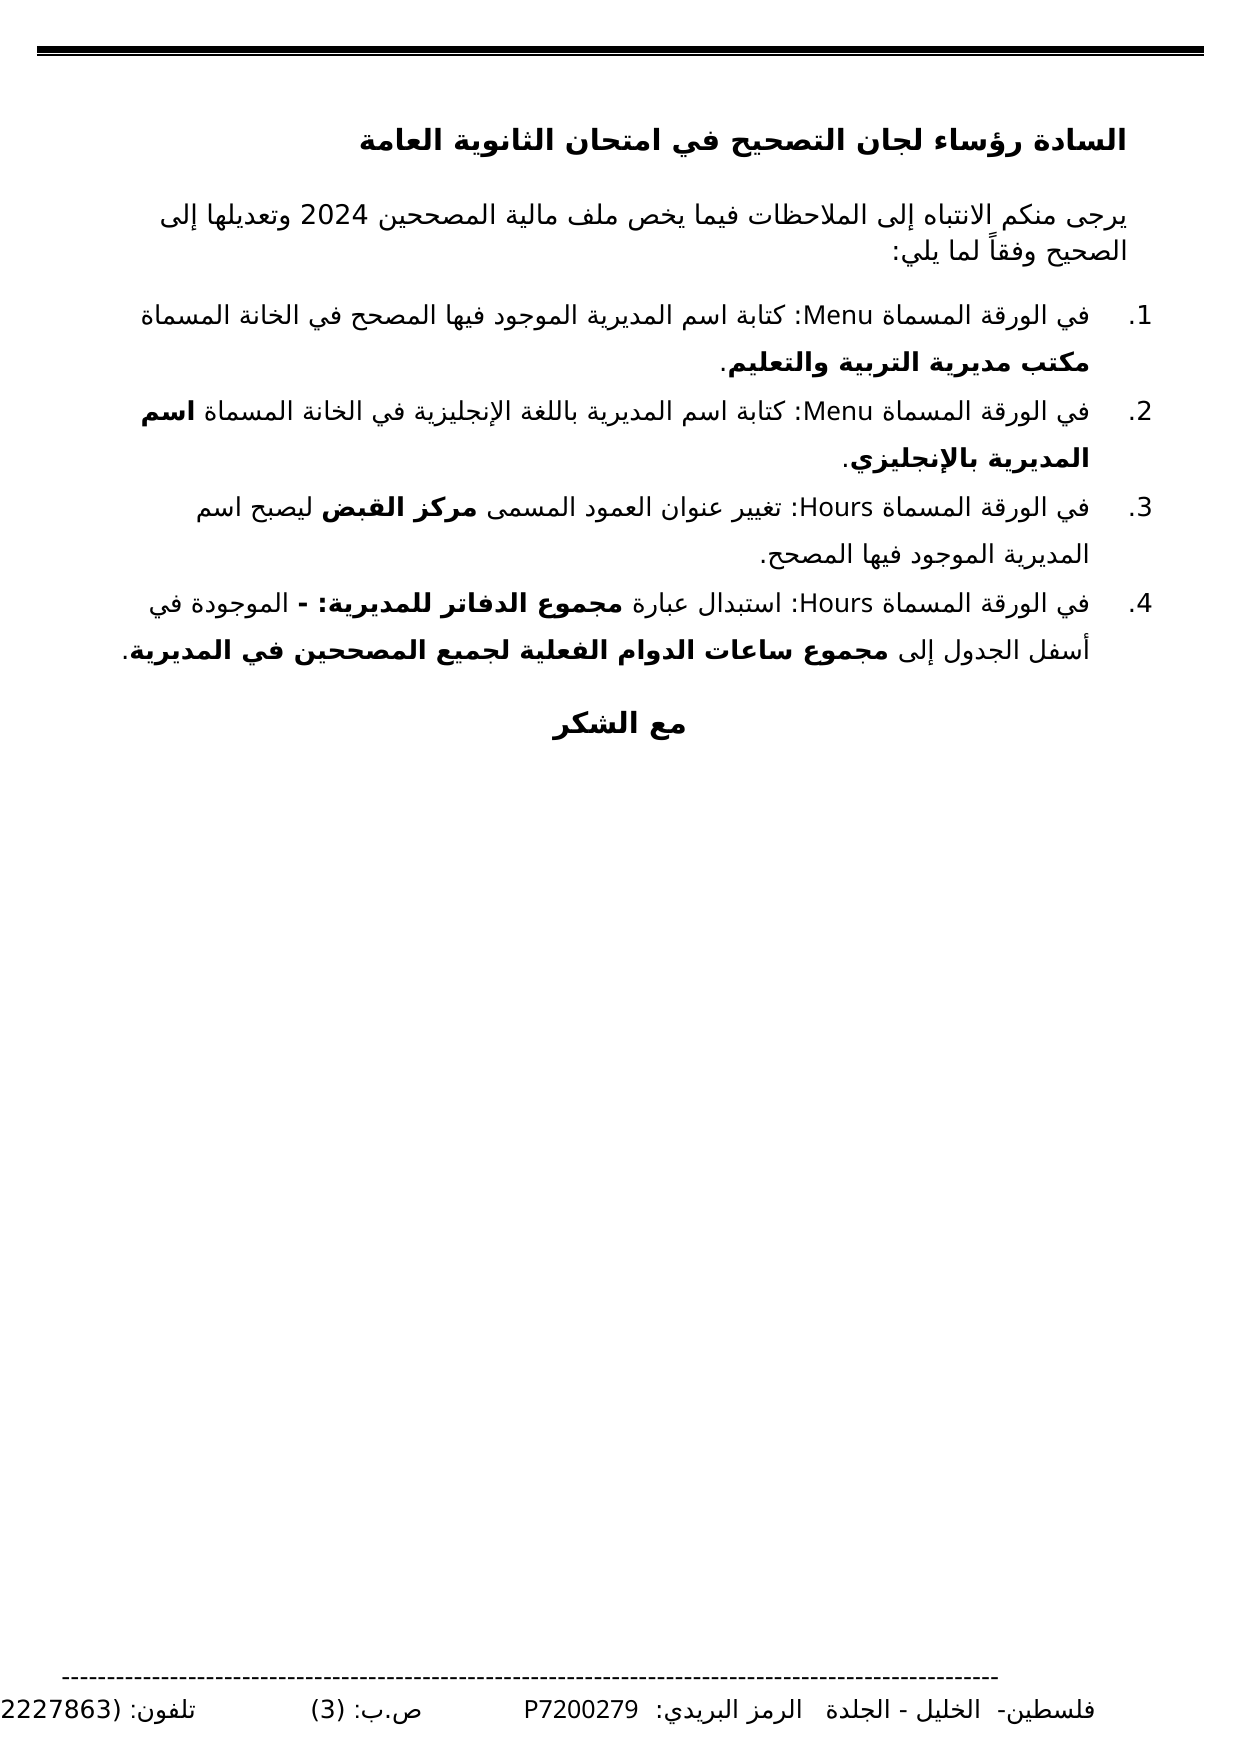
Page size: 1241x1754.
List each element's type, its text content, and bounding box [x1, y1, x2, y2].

list في الورقة المسماة Hours: تغيير عنوان العمود المسمى مركز القبض ليصبح اسم المديرية الموجود فيها المصحح. [112, 489, 1128, 570]
list في الورقة المسماة Hours: استبدال عبارة مجموع الدفاتر للمديرية: - الموجودة في أسفل الجدول إلى مجموع ساعات الدوام الفعلية لجميع المصححين في المديرية. [112, 585, 1128, 666]
list في الورقة المسماة Menu: كتابة اسم المديرية الموجود فيها المصحح في الخانة المسماة مكتب مديرية التربية والتعليم. [112, 297, 1128, 378]
list في الورقة المسماة Menu: كتابة اسم المديرية باللغة الإنجليزية في الخانة المسماة اسم المديرية بالإنجليزي. [112, 393, 1128, 474]
text يرجى منكم الانتباه إلى الملاحظات فيما يخص ملف مالية المصححين 2024 وتعديلها إلى الصحيح وفقاً لما يلي: [112, 199, 1128, 267]
text مع الشكر [112, 706, 1128, 740]
text السادة رؤساء لجان التصحيح في امتحان الثانوية العامة [112, 123, 1128, 157]
